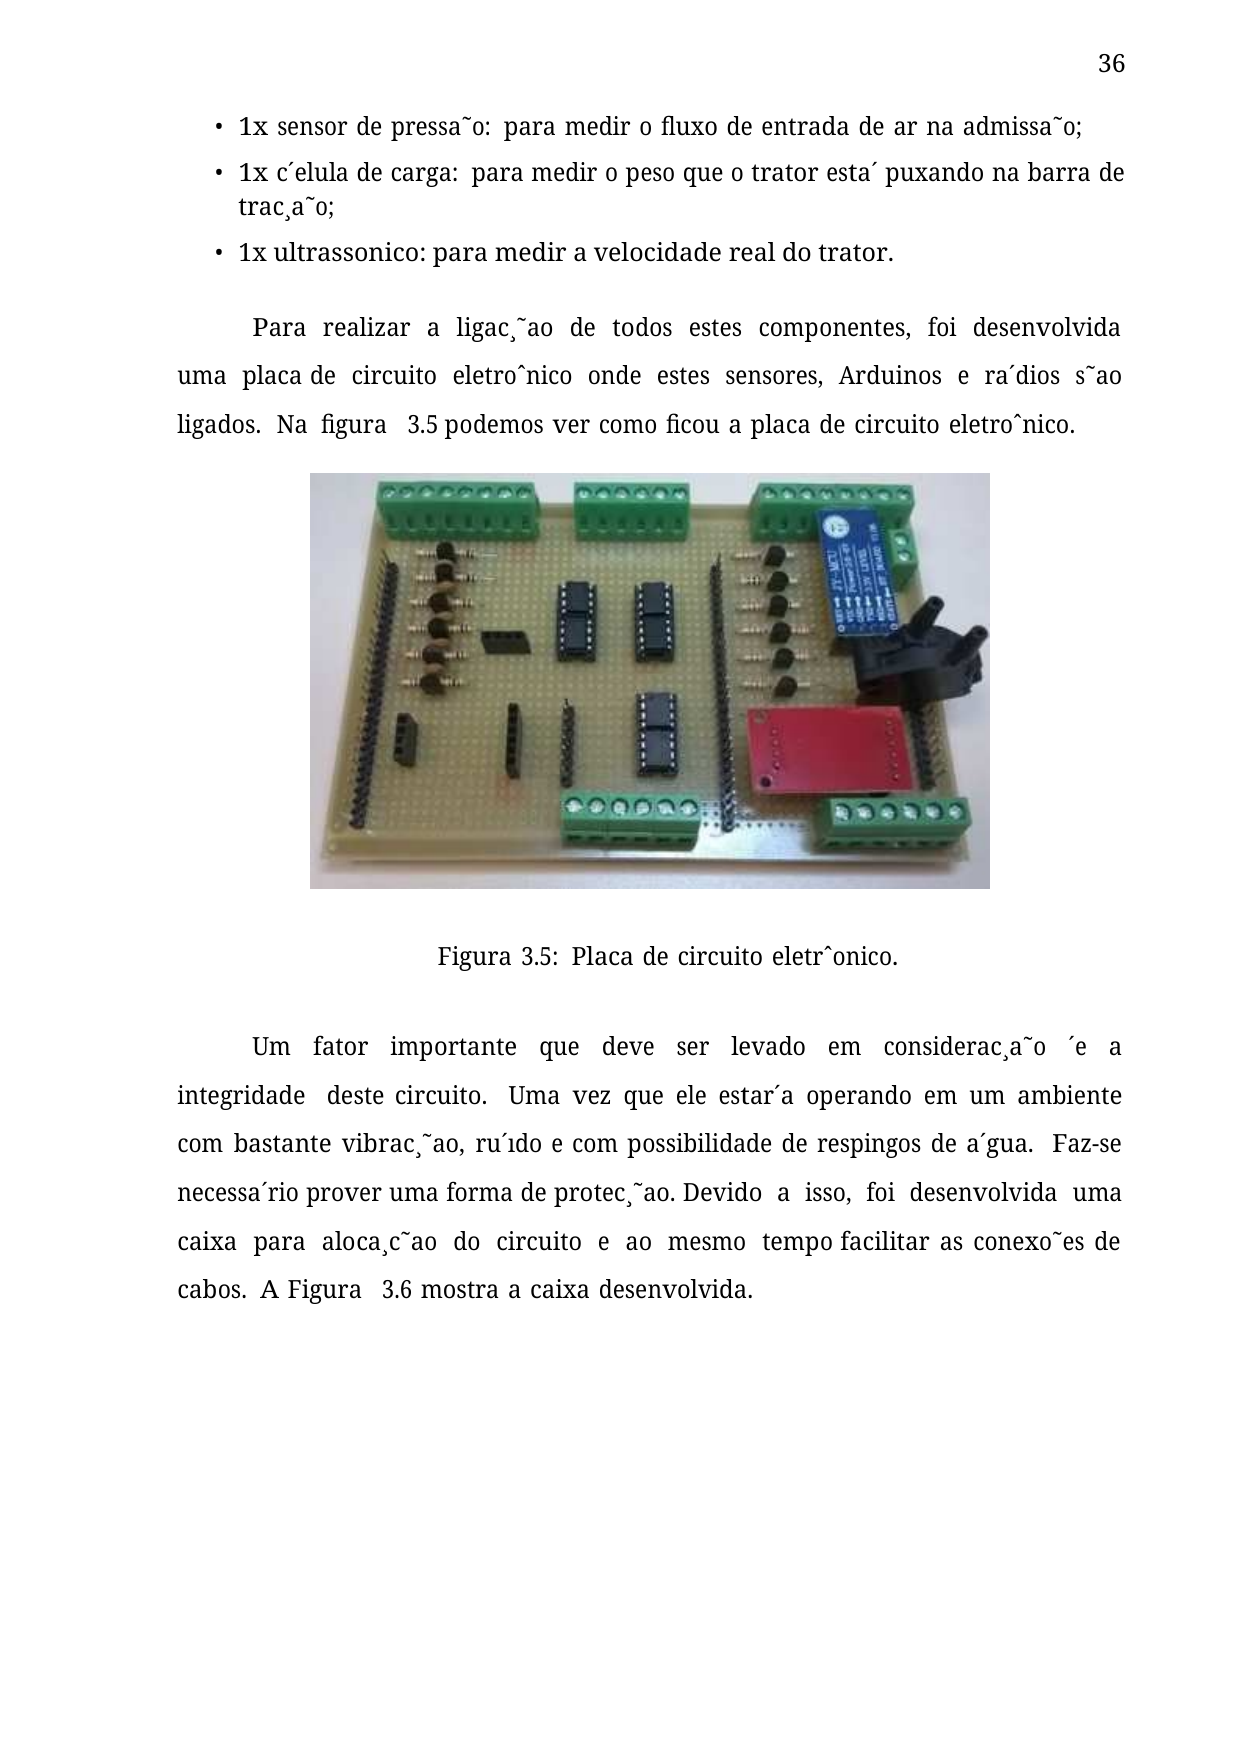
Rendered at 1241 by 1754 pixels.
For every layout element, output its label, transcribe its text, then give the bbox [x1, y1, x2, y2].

list 1x c´elula de carga: para medir o peso que o trator esta´ puxando na barra de trac¸a˜o; [213, 155, 1134, 223]
text Um fator importante que deve ser levado em considerac¸a˜o ´e a integridade deste circuito. Uma vez que ele estar´a operando em um ambiente com bastante vibrac¸˜ao, ru´ıdo e com possibilidade de respingos de a´gua. Faz-se necessa´rio prover uma forma de protec¸˜ao. Devido a isso, foi desenvolvida uma caixa para aloca¸c˜ao do circuito e ao mesmo tempo facilitar as conexo˜es de cabos. A Figura 3.6 mostra a caixa desenvolvida. [177, 1029, 1122, 1306]
list 1x ultrassonico: para medir a velocidade real do trator. [213, 235, 1134, 269]
list 1x sensor de pressa˜o: para medir o fluxo de entrada de ar na admissa˜o; [213, 108, 1134, 142]
picture [310, 473, 990, 889]
text Para realizar a ligac¸˜ao de todos estes componentes, foi desenvolvida uma placa de circuito eletroˆnico onde estes sensores, Arduinos e ra´dios s˜ao ligados. Na figura 3.5 podemos ver como ficou a placa de circuito eletroˆnico. [177, 309, 1122, 441]
text Figura 3.5: Placa de circuito eletrˆonico. [437, 939, 1124, 973]
